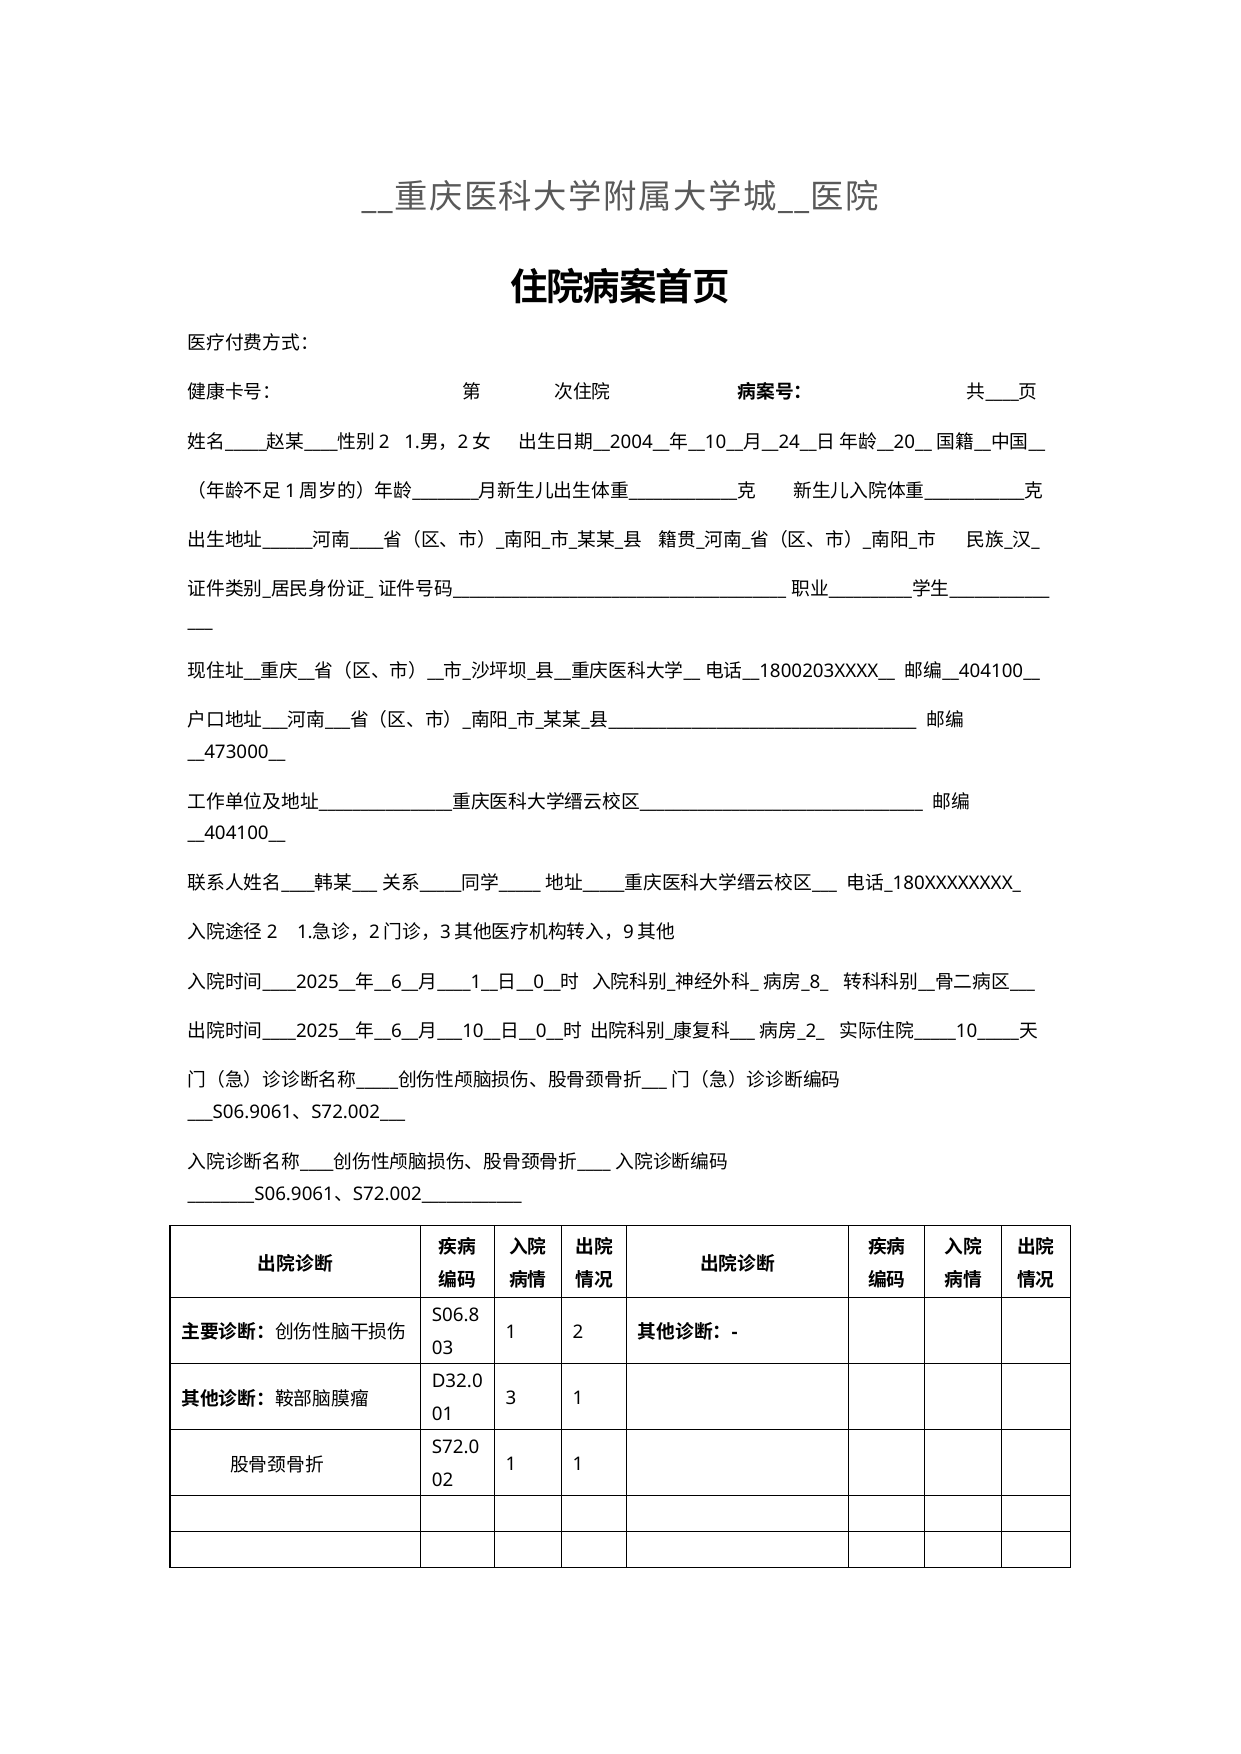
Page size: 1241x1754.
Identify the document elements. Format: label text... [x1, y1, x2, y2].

table_cell [421, 1532, 494, 1567]
text 工作单位及地址________________重庆医科大学缙云校区__________________________________ 邮编__404100__ [187, 784, 1053, 849]
table_cell [925, 1298, 1001, 1363]
text 入院途径 2 1.急诊，2门诊，3其他医疗机构转入，9其他 [187, 914, 1053, 947]
table_cell 2 [562, 1298, 626, 1363]
table_cell S06.803 [421, 1298, 494, 1363]
table_cell 其他诊断：鞍部脑膜瘤 [171, 1364, 420, 1429]
table_cell [1002, 1298, 1070, 1363]
table_cell 1 [495, 1430, 561, 1495]
table_header 入院病情 [495, 1226, 561, 1297]
table_cell 其他诊断：- [627, 1298, 848, 1363]
table_cell 1 [562, 1430, 626, 1495]
table_cell S72.002 [421, 1430, 494, 1495]
text 出生地址______河南____省（区、市）_南阳_市_某某_县 籍贯_河南_省（区、市）_南阳_市 民族_汉_ [187, 522, 1053, 554]
table_header 出院情况 [562, 1226, 626, 1297]
table_cell [849, 1364, 924, 1429]
table_cell [171, 1496, 420, 1531]
text 医疗付费方式： [187, 325, 1053, 358]
title 住院病案首页 [187, 252, 1053, 317]
text （年龄不足1周岁的）年龄________月新生儿出生体重_____________克 新生儿入院体重____________克 [187, 473, 1053, 505]
table_header 疾病编码 [849, 1226, 924, 1297]
table_cell [495, 1496, 561, 1531]
table_cell [1002, 1364, 1070, 1429]
table_cell [1002, 1532, 1070, 1567]
table_cell 主要诊断：创伤性脑干损伤 [171, 1298, 420, 1363]
table_cell 1 [562, 1364, 626, 1429]
table_cell [925, 1496, 1001, 1531]
text 入院诊断名称____创伤性颅脑损伤、股骨颈骨折____ 入院诊断编码________S06.9061、S72.002____________ [187, 1144, 1053, 1209]
table_header 出院诊断 [171, 1226, 420, 1297]
table_cell [849, 1496, 924, 1531]
table_cell [1002, 1430, 1070, 1495]
text 姓名_____赵某____性别2 1.男，2女 出生日期__2004__年__10__月__24__日 年龄__20__ 国籍__中国__ [187, 424, 1053, 456]
table_cell [925, 1430, 1001, 1495]
table_cell 股骨颈骨折 [171, 1430, 420, 1495]
text 门（急）诊诊断名称_____创伤性颅脑损伤、股骨颈骨折___ 门（急）诊诊断编码___S06.9061、S72.002___ [187, 1062, 1053, 1127]
table_cell [562, 1532, 626, 1567]
table_cell D32.001 [421, 1364, 494, 1429]
table_cell [925, 1532, 1001, 1567]
table_cell [495, 1532, 561, 1567]
subtitle __重庆医科大学附属大学城__医院 [187, 162, 1053, 227]
table_cell [171, 1532, 420, 1567]
table_cell [627, 1430, 848, 1495]
table_header 出院情况 [1002, 1226, 1070, 1297]
table_cell [849, 1532, 924, 1567]
text 户口地址___河南___省（区、市）_南阳_市_某某_县_____________________________________ 邮编__473000__ [187, 702, 1053, 767]
table_cell [849, 1298, 924, 1363]
text 出院时间____2025__年__6__月___10__日__0__时 出院科别_康复科___ 病房_2_ 实际住院_____10_____天 [187, 1013, 1053, 1045]
table_cell [1002, 1496, 1070, 1531]
table_cell [627, 1532, 848, 1567]
table_cell [849, 1430, 924, 1495]
table_header 疾病编码 [421, 1226, 494, 1297]
text 入院时间____2025__年__6__月____1__日__0__时 入院科别_神经外科_ 病房_8_ 转科科别__骨二病区___ [187, 964, 1053, 996]
table_cell [421, 1496, 494, 1531]
table_cell 1 [495, 1298, 561, 1363]
text 联系人姓名____韩某___ 关系_____同学_____ 地址_____重庆医科大学缙云校区___ 电话_180XXXXXXXX_ [187, 865, 1053, 898]
table_header 出院诊断 [627, 1226, 848, 1297]
table_cell [627, 1364, 848, 1429]
table_cell [562, 1496, 626, 1531]
text 证件类别_居民身份证_ 证件号码________________________________________ 职业__________学生_______________ [187, 571, 1053, 636]
text 健康卡号： 第 次住院 病案号： 共____页 [187, 374, 1053, 407]
table_cell [627, 1496, 848, 1531]
table_header 入院病情 [925, 1226, 1001, 1297]
table_cell [925, 1364, 1001, 1429]
text 现住址__重庆__省（区、市）__市_沙坪坝_县__重庆医科大学__ 电话__1800203XXXX__ 邮编__404100__ [187, 653, 1053, 685]
table_cell 3 [495, 1364, 561, 1429]
